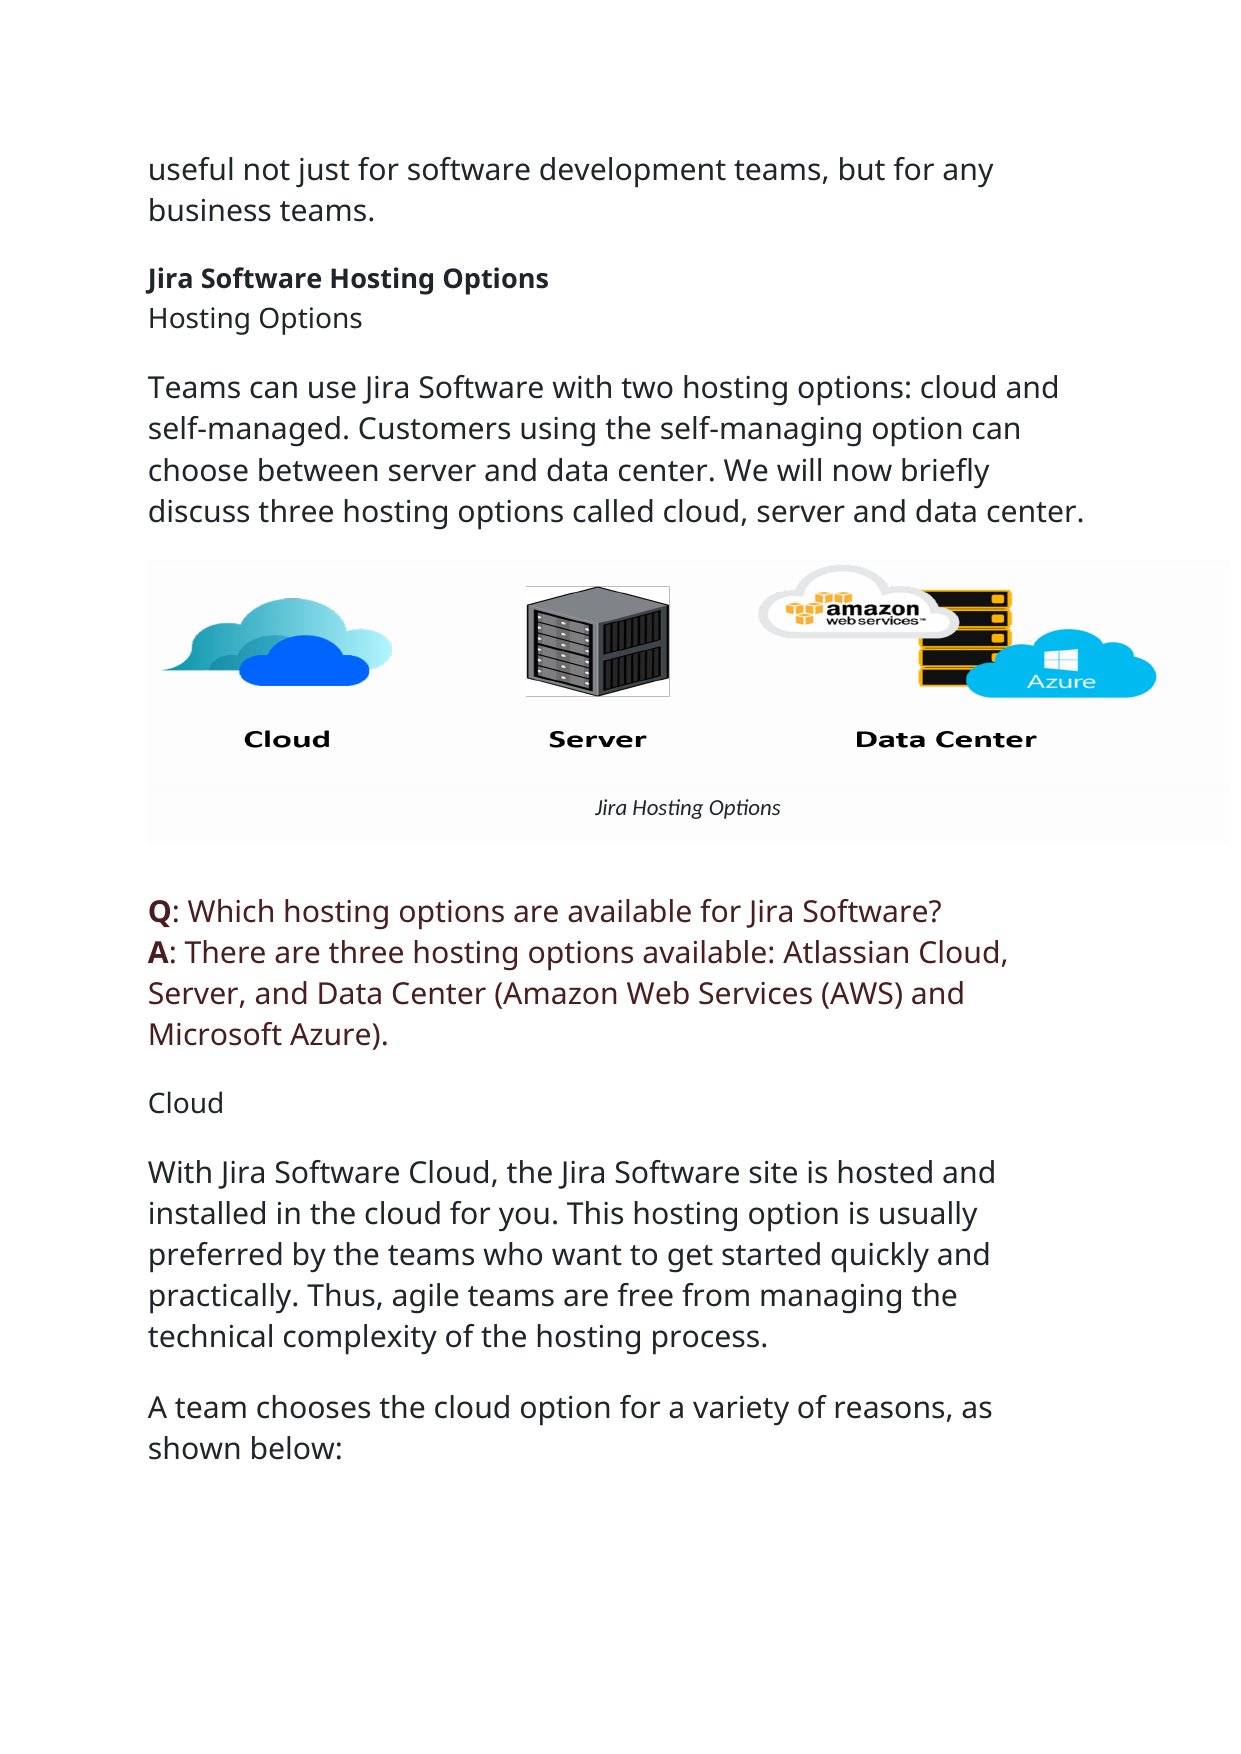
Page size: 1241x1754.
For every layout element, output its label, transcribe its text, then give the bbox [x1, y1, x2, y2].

text A team chooses the cloud option for a variety of reasons, as shown below: [148, 1386, 1093, 1468]
subtitle Hosting Options [148, 299, 1093, 337]
table_cell Jira Hosting Options [149, 791, 1229, 841]
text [148, 148, 1093, 230]
table_header [149, 562, 1229, 788]
text Teams can use Jira Software with two hosting options: cloud and self-managed. Customers using the self-managing option can choose between server and data center. We will now briefly discuss three hosting options called cloud, server and data center. [148, 366, 1093, 531]
picture [157, 563, 1171, 768]
text Q: Which hosting options are available for Jira Software? A: There are three hosting options available: Atlassian Cloud, Server, and Data Center (Amazon Web Services (AWS) and Microsoft Azure). [148, 890, 1093, 1054]
text Cloud [148, 1083, 1093, 1122]
subtitle Jira Software Hosting Options [148, 259, 1093, 296]
text With Jira Software Cloud, the Jira Software site is hosted and installed in the cloud for you. This hosting option is usually preferred by the teams who want to get started quickly and practically. Thus, agile teams are free from managing the technical complexity of the hosting process. [148, 1151, 1093, 1357]
